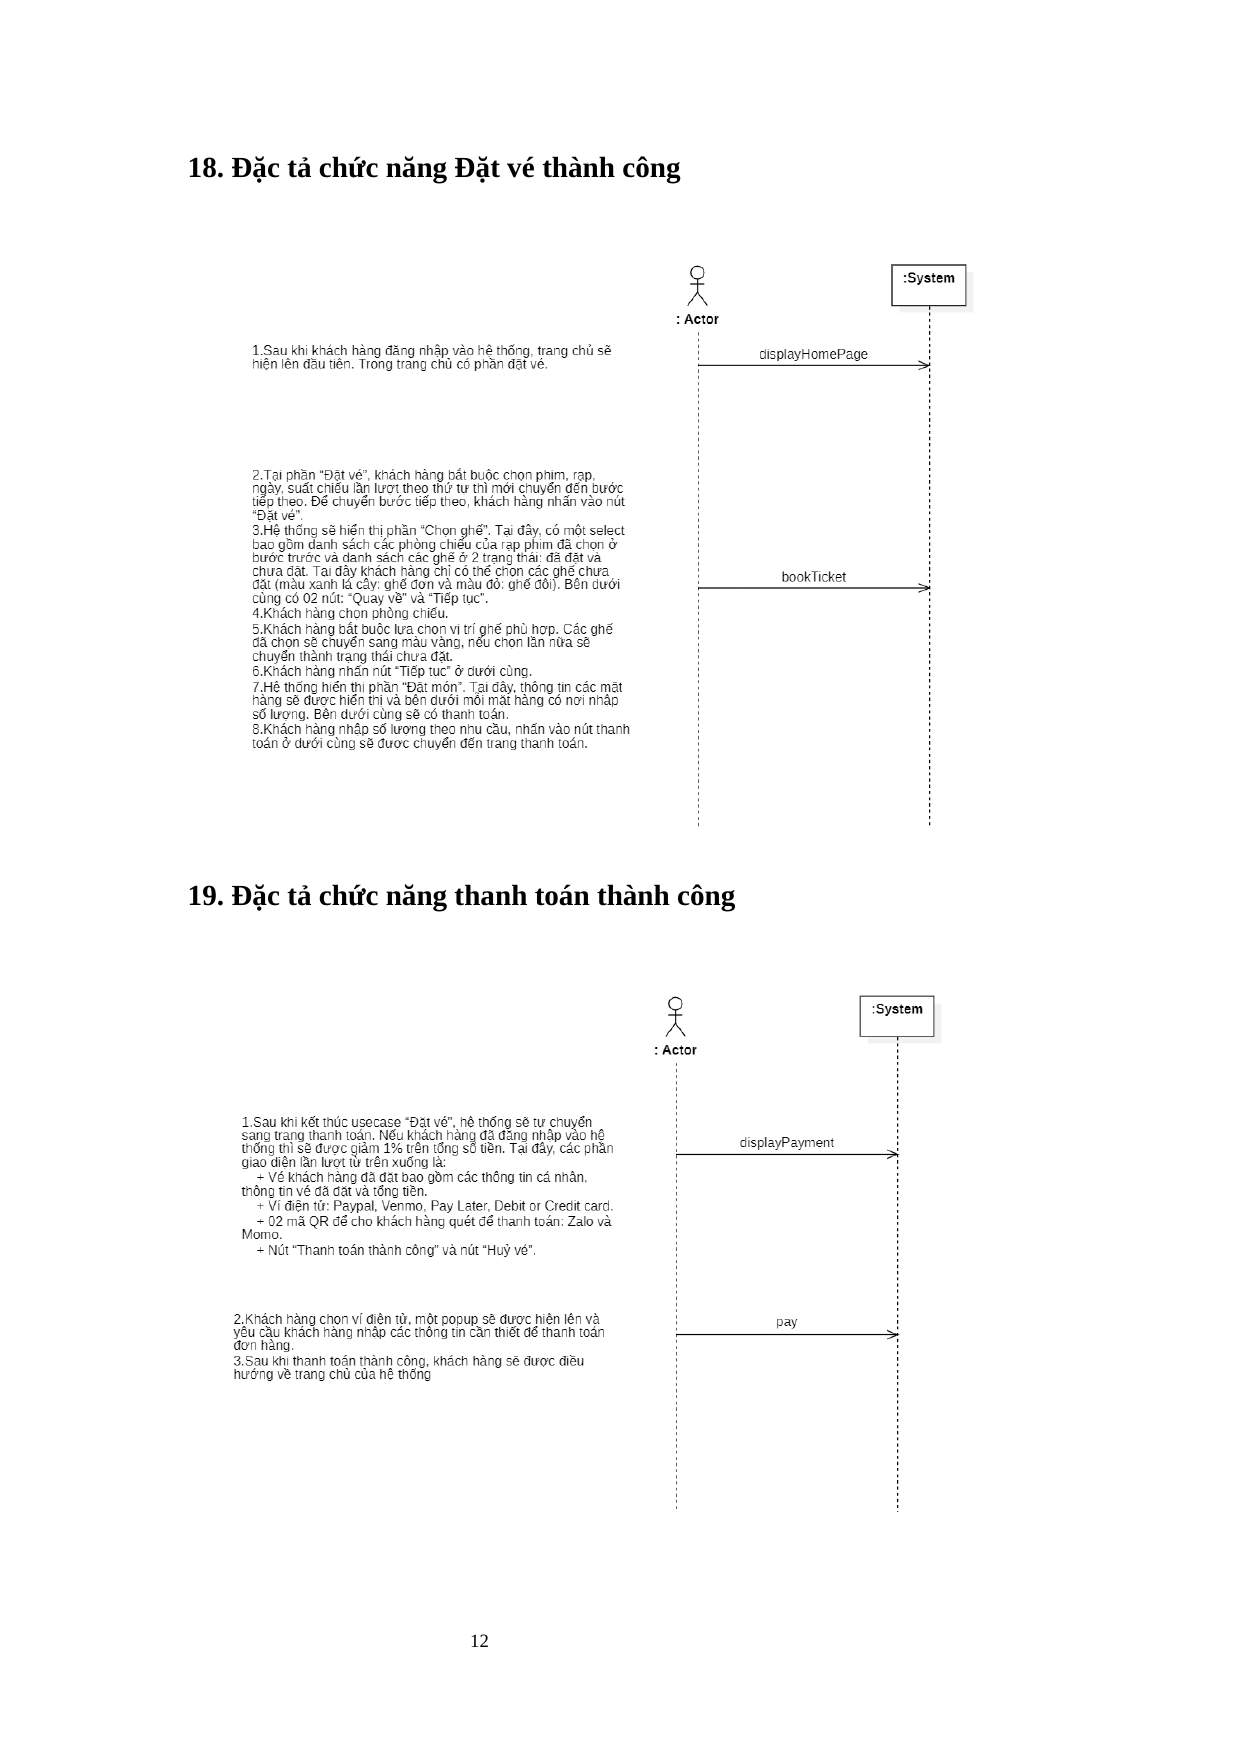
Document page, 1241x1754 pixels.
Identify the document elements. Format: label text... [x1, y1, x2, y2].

picture [187, 963, 1052, 1512]
subtitle Đặc tả chức năng thanh toán thành công [187, 878, 1053, 912]
subtitle Đặc tả chức năng Đặt vé thành công [187, 150, 1053, 183]
picture [187, 234, 1052, 827]
